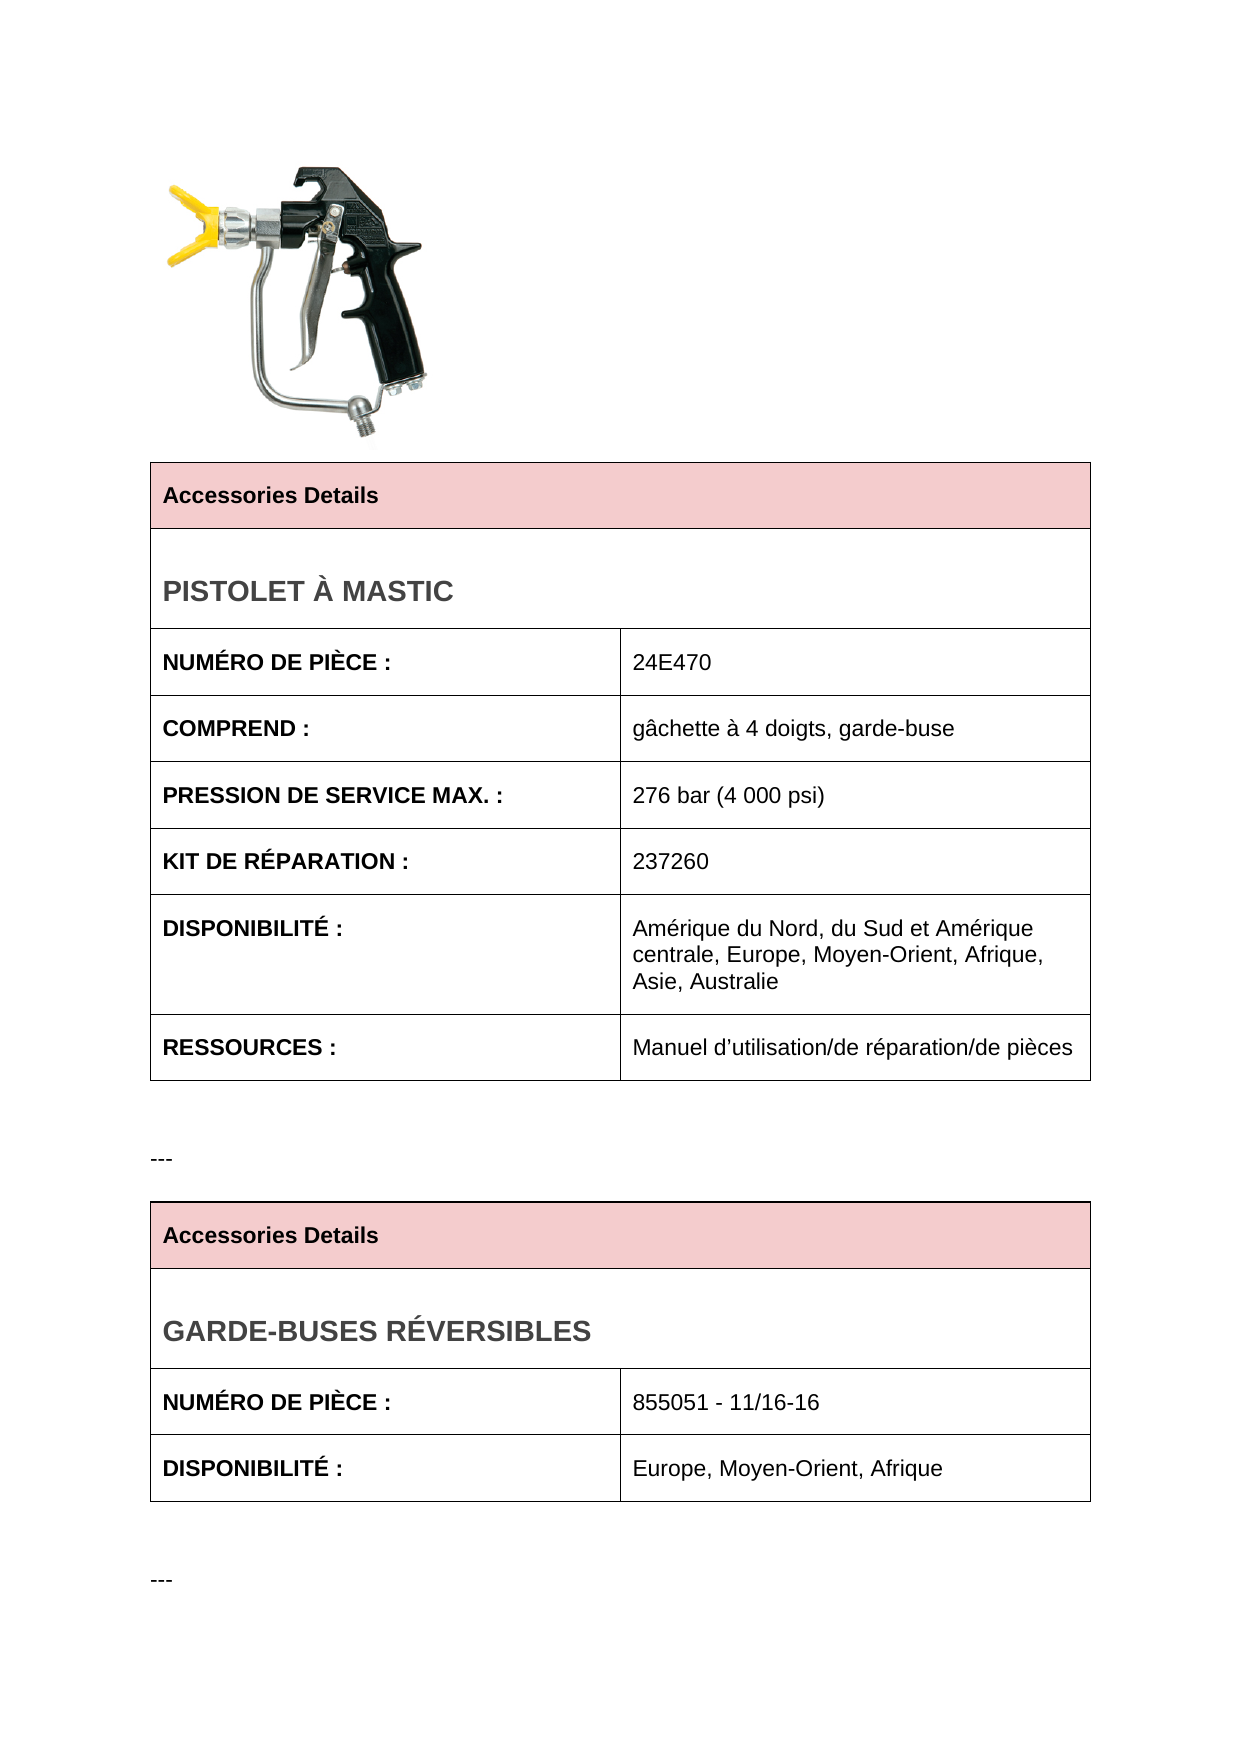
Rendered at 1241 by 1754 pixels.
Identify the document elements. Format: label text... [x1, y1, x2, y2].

table_cell DISPONIBILITÉ : [151, 1435, 620, 1501]
table_cell DISPONIBILITÉ : [151, 895, 620, 1013]
table_cell PISTOLET À MASTIC [151, 529, 1090, 628]
table_cell Amérique du Nord, du Sud et Amérique centrale, Europe, Moyen-Orient, Afrique, Asie, Australie [621, 895, 1090, 1013]
table_cell gâchette à 4 doigts, garde-buse [621, 696, 1090, 761]
table_cell KIT DE RÉPARATION : [151, 829, 620, 894]
table_header Accessories Details [151, 463, 1090, 528]
table_cell NUMÉRO DE PIÈCE : [151, 1369, 620, 1434]
table_cell PRESSION DE SERVICE MAX. : [151, 762, 620, 828]
table_cell 237260 [621, 829, 1090, 894]
table_cell Europe, Moyen-Orient, Afrique [621, 1435, 1090, 1501]
table_cell RESSOURCES : [151, 1015, 620, 1080]
table_header Accessories Details [151, 1203, 1090, 1268]
text --- [150, 1566, 1090, 1592]
table_cell COMPREND : [151, 696, 620, 761]
table_cell GARDE-BUSES RÉVERSIBLES [151, 1269, 1090, 1368]
table_cell NUMÉRO DE PIÈCE : [151, 629, 620, 694]
text --- [150, 1145, 1090, 1172]
picture [150, 150, 451, 450]
table_cell 24E470 [621, 629, 1090, 694]
table_cell 855051 - 11/16-16 [621, 1369, 1090, 1434]
table_cell 276 bar (4 000 psi) [621, 762, 1090, 828]
table_cell Manuel d’utilisation/de réparation/de pièces [621, 1015, 1090, 1080]
